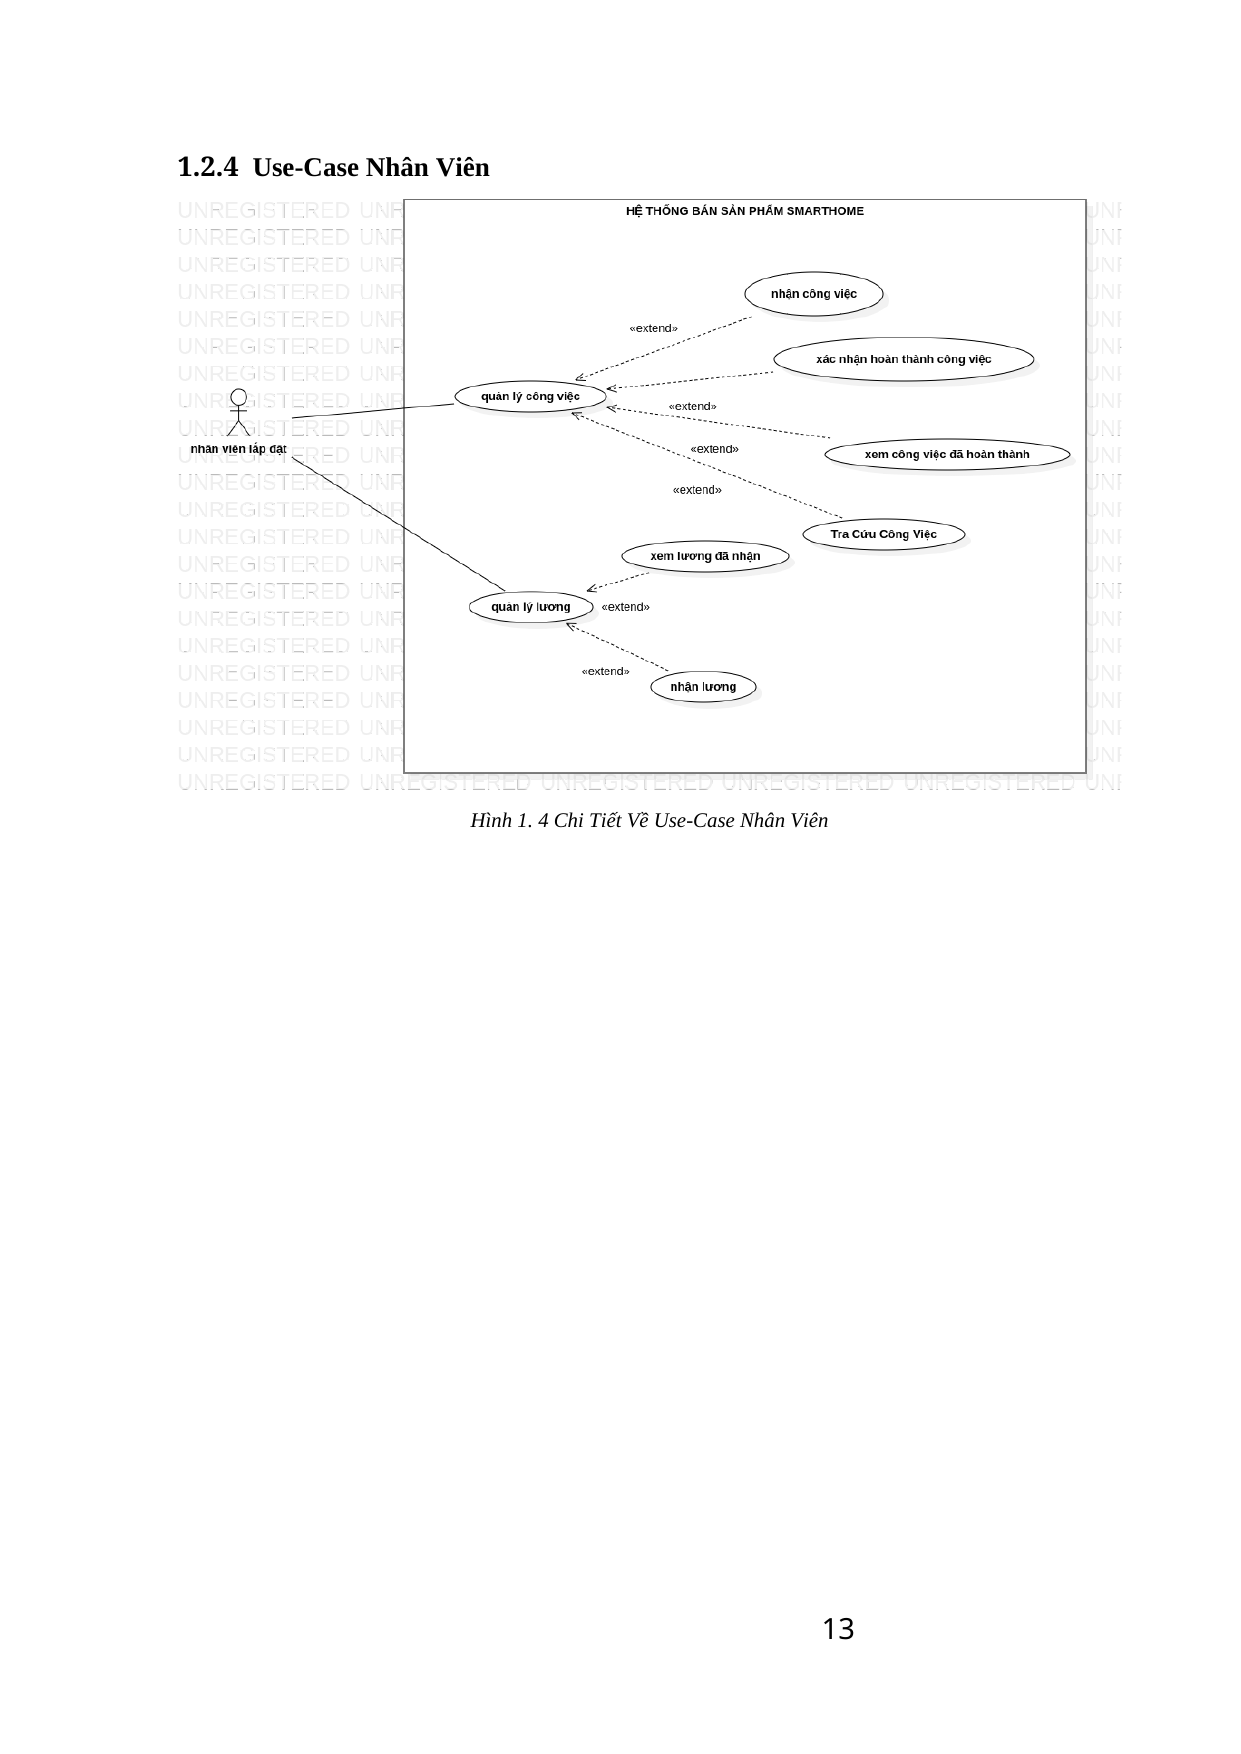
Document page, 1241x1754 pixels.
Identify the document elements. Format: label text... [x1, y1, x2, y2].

picture [177, 190, 1122, 809]
text Hình 1. 4 Chi Tiết Về Use-Case Nhân Viên [177, 809, 1122, 832]
subtitle Use-Case Nhân Viên [177, 147, 1122, 184]
